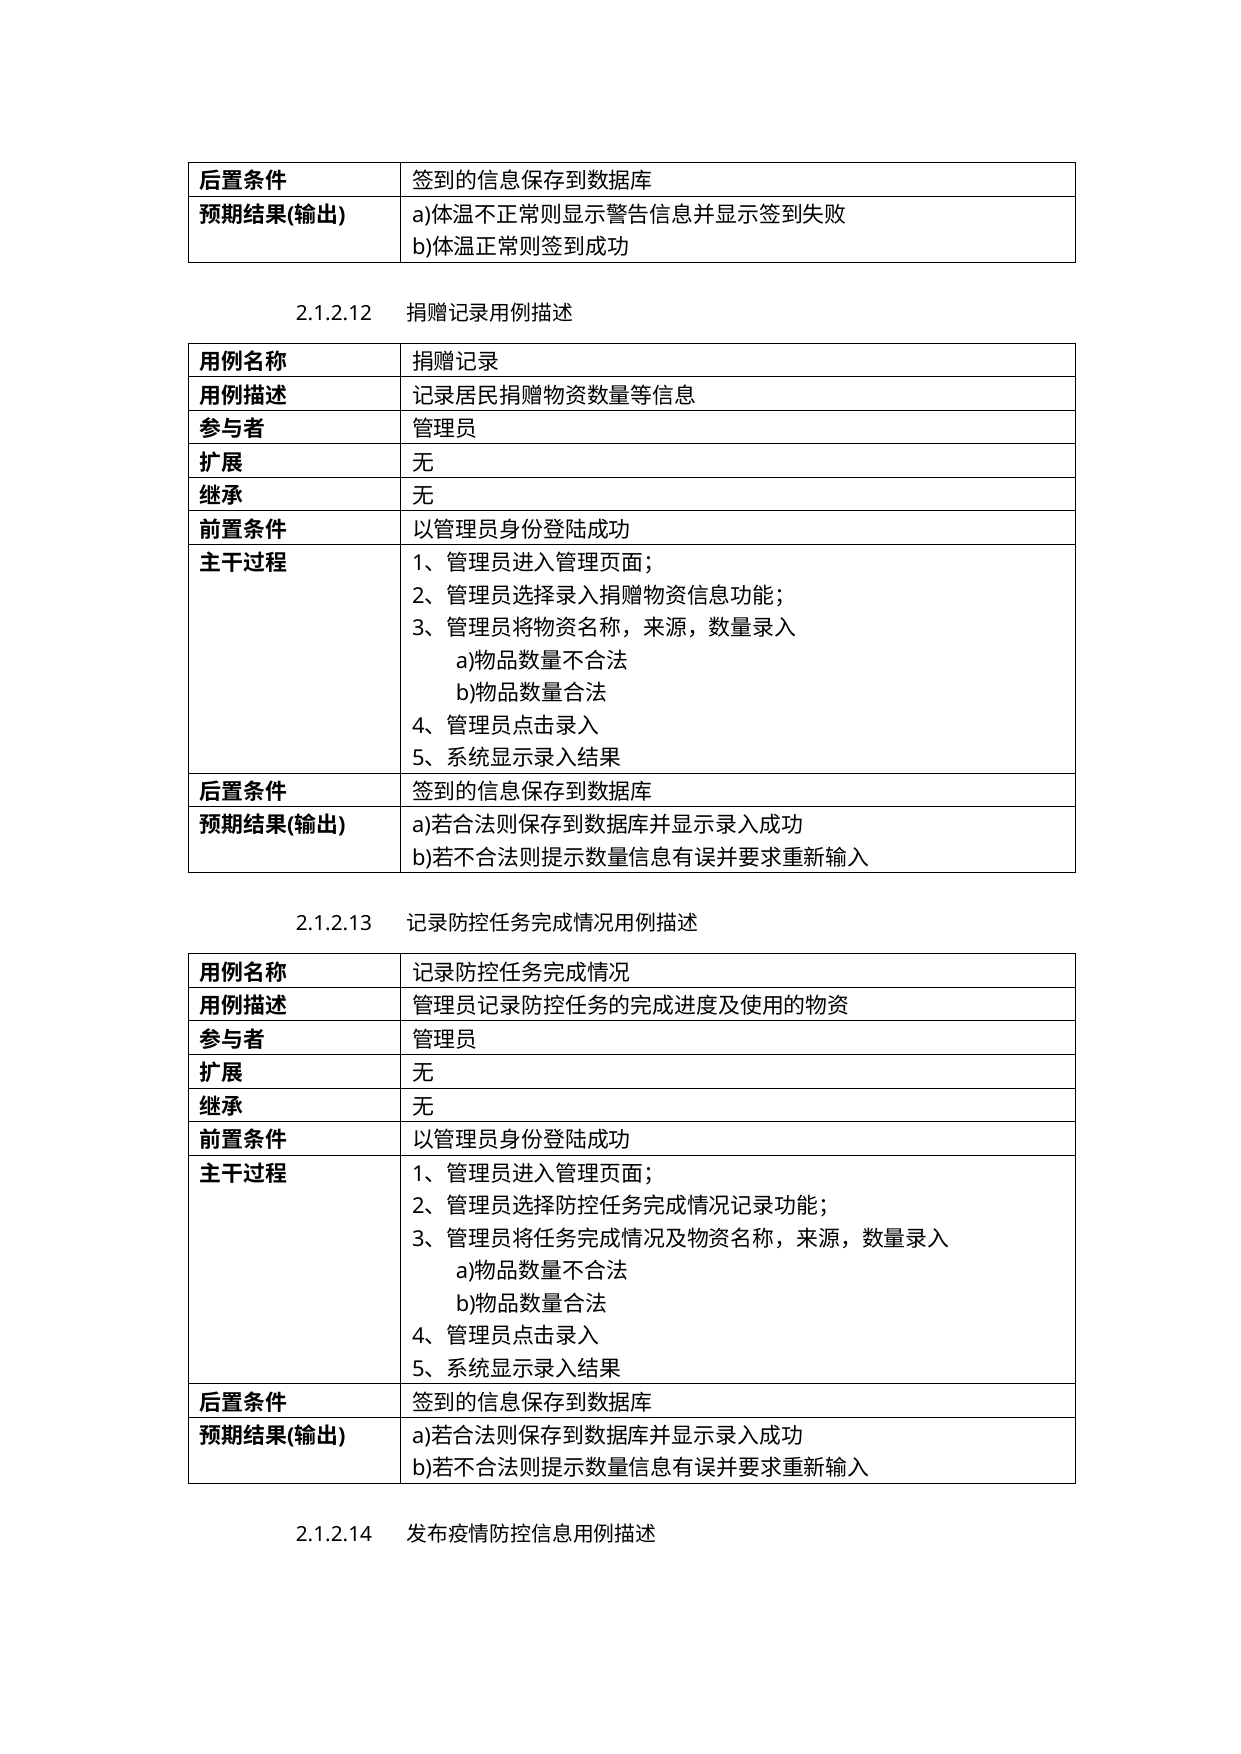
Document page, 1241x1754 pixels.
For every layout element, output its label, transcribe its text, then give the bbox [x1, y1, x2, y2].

table_cell 无 [401, 1089, 1075, 1121]
table_cell 主干过程 [189, 1156, 400, 1383]
table_cell 参与者 [189, 1021, 400, 1054]
table_header 记录防控任务完成情况 [401, 954, 1075, 987]
table_cell 管理员 [401, 1021, 1075, 1054]
table_cell 无 [401, 1055, 1075, 1087]
table_cell a)若合法则保存到数据库并显示录入成功 b)若不合法则提示数量信息有误并要求重新输入 [401, 807, 1075, 872]
table_cell 预期结果(输出) [189, 1418, 400, 1483]
table_cell 后置条件 [189, 1384, 400, 1417]
table_cell 参与者 [189, 411, 400, 443]
table_cell 以管理员身份登陆成功 [401, 1122, 1075, 1154]
subtitle 发布疫情防控信息用例描述 [296, 1516, 1053, 1549]
table_cell 用例描述 [189, 377, 400, 410]
table_cell 以管理员身份登陆成功 [401, 511, 1075, 544]
subtitle 捐赠记录用例描述 [296, 295, 1053, 328]
table_cell 签到的信息保存到数据库 [401, 163, 1075, 196]
table_cell 扩展 [189, 1055, 400, 1087]
table_cell 继承 [189, 1089, 400, 1121]
table_cell 前置条件 [189, 1122, 400, 1154]
table_cell 无 [401, 478, 1075, 510]
table_cell 后置条件 [189, 774, 400, 806]
subtitle 记录防控任务完成情况用例描述 [296, 906, 1053, 938]
table_header 捐赠记录 [401, 344, 1075, 376]
table_cell 1、管理员进入管理页面； 2、管理员选择录入捐赠物资信息功能； 3、管理员将物资名称，来源，数量录入 a)物品数量不合法 b)物品数量合法 4、管理员点击录入 5、系统显示录入结果 [401, 545, 1075, 772]
table_cell 扩展 [189, 444, 400, 477]
table_header 用例名称 [189, 954, 400, 987]
table_cell 后置条件 [189, 163, 400, 196]
table_cell 签到的信息保存到数据库 [401, 774, 1075, 806]
table_cell 前置条件 [189, 511, 400, 544]
table_cell a)体温不正常则显示警告信息并显示签到失败 b)体温正常则签到成功 [401, 197, 1075, 262]
table_cell 预期结果(输出) [189, 807, 400, 872]
table_cell 预期结果(输出) [189, 197, 400, 262]
table_cell 主干过程 [189, 545, 400, 772]
table_cell 继承 [189, 478, 400, 510]
table_cell 用例描述 [189, 988, 400, 1020]
table_header 用例名称 [189, 344, 400, 376]
table_cell a)若合法则保存到数据库并显示录入成功 b)若不合法则提示数量信息有误并要求重新输入 [401, 1418, 1075, 1483]
table_cell 管理员记录防控任务的完成进度及使用的物资 [401, 988, 1075, 1020]
table_cell 签到的信息保存到数据库 [401, 1384, 1075, 1417]
table_cell 无 [401, 444, 1075, 477]
table_cell 1、管理员进入管理页面； 2、管理员选择防控任务完成情况记录功能； 3、管理员将任务完成情况及物资名称，来源，数量录入 a)物品数量不合法 b)物品数量合法 4、管理员点击录入 5、系统显示录入结果 [401, 1156, 1075, 1383]
table_cell 管理员 [401, 411, 1075, 443]
table_cell 记录居民捐赠物资数量等信息 [401, 377, 1075, 410]
